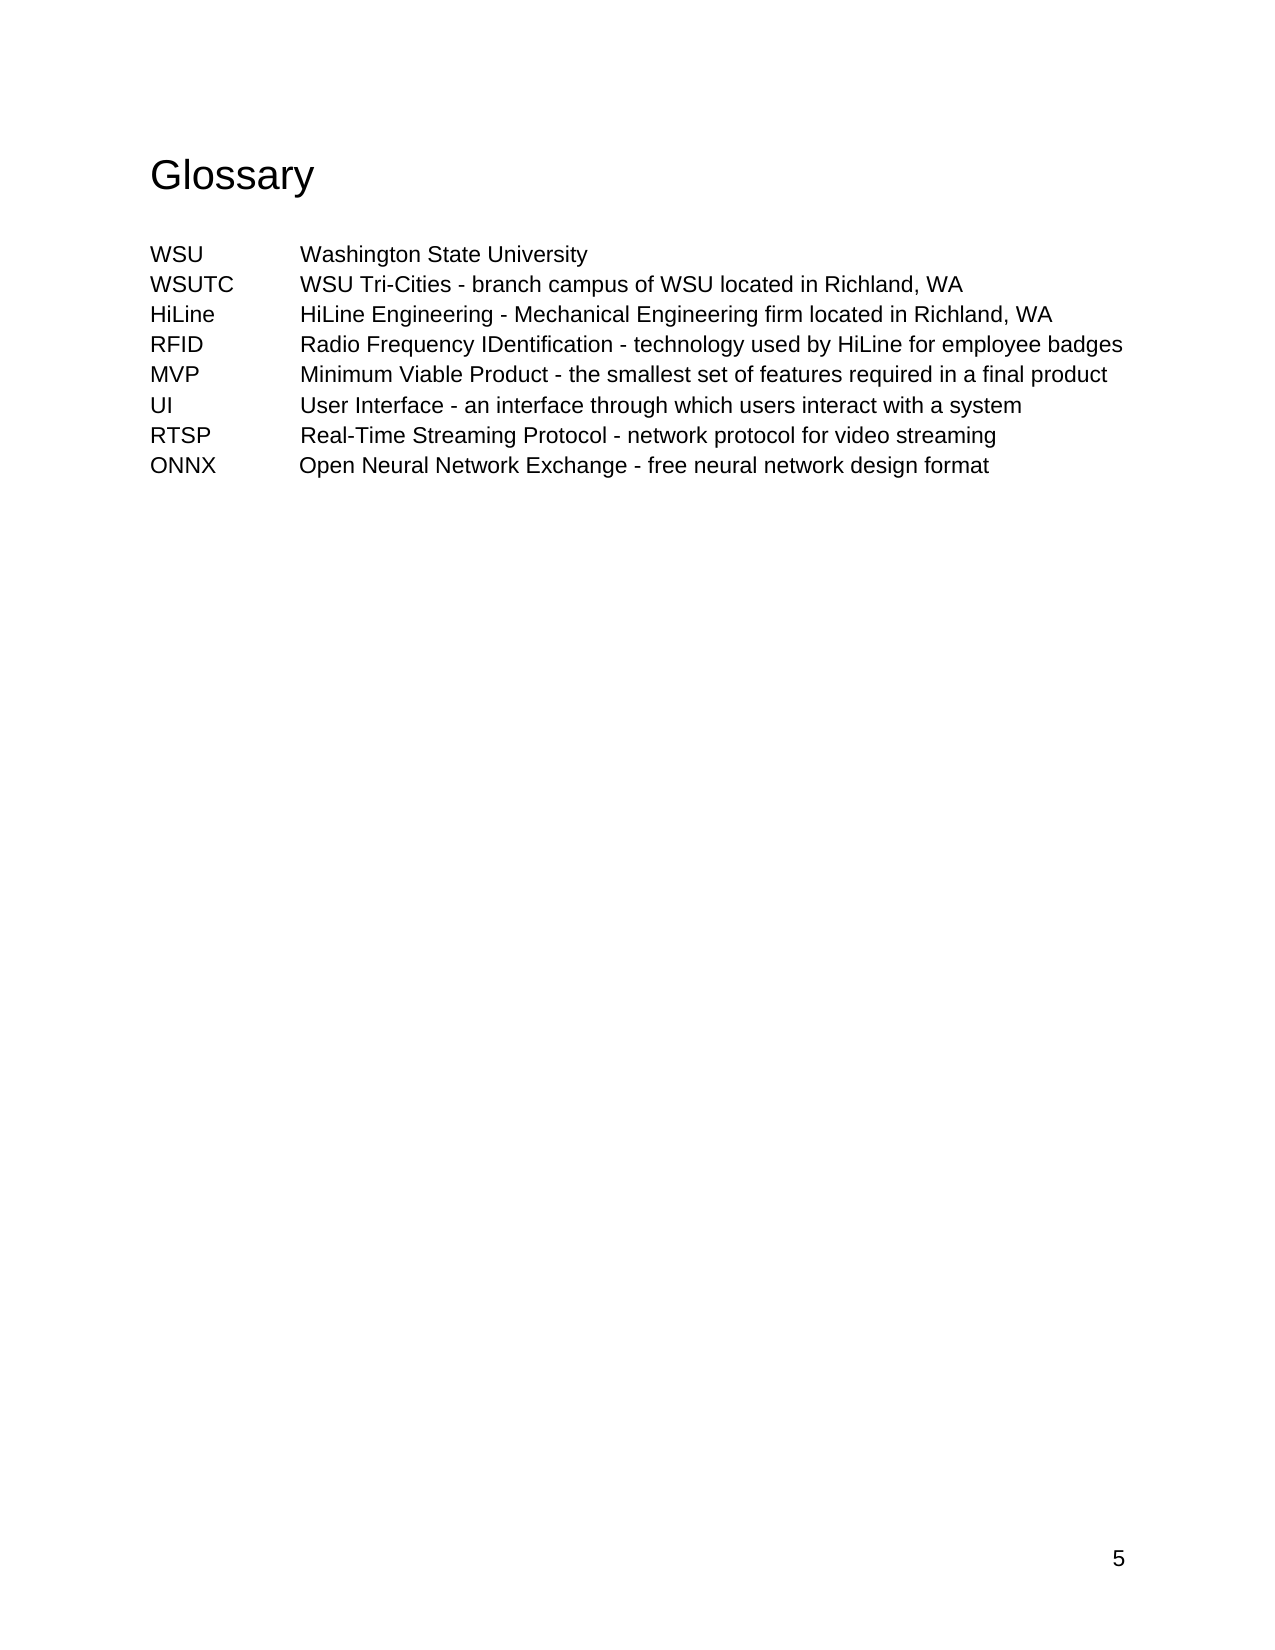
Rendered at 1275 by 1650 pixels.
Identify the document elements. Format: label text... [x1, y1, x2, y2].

subtitle Glossary [150, 150, 1125, 198]
text UI User Interface - an interface through which users interact with a system [150, 392, 1125, 418]
text RTSP Real-Time Streaming Protocol - network protocol for video streaming [150, 422, 1125, 448]
text MVP Minimum Viable Product - the smallest set of features required in a final product [150, 361, 1125, 388]
text RFID Radio Frequency IDentification - technology used by HiLine for employee badges [150, 331, 1125, 358]
text HiLine HiLine Engineering - Mechanical Engineering firm located in Richland, WA [150, 301, 1125, 327]
text WSU Washington State University [150, 241, 1125, 267]
text WSUTC WSU Tri-Cities - branch campus of WSU located in Richland, WA [150, 271, 1125, 297]
text ONNX Open Neural Network Exchange - free neural network design format [150, 452, 1125, 478]
